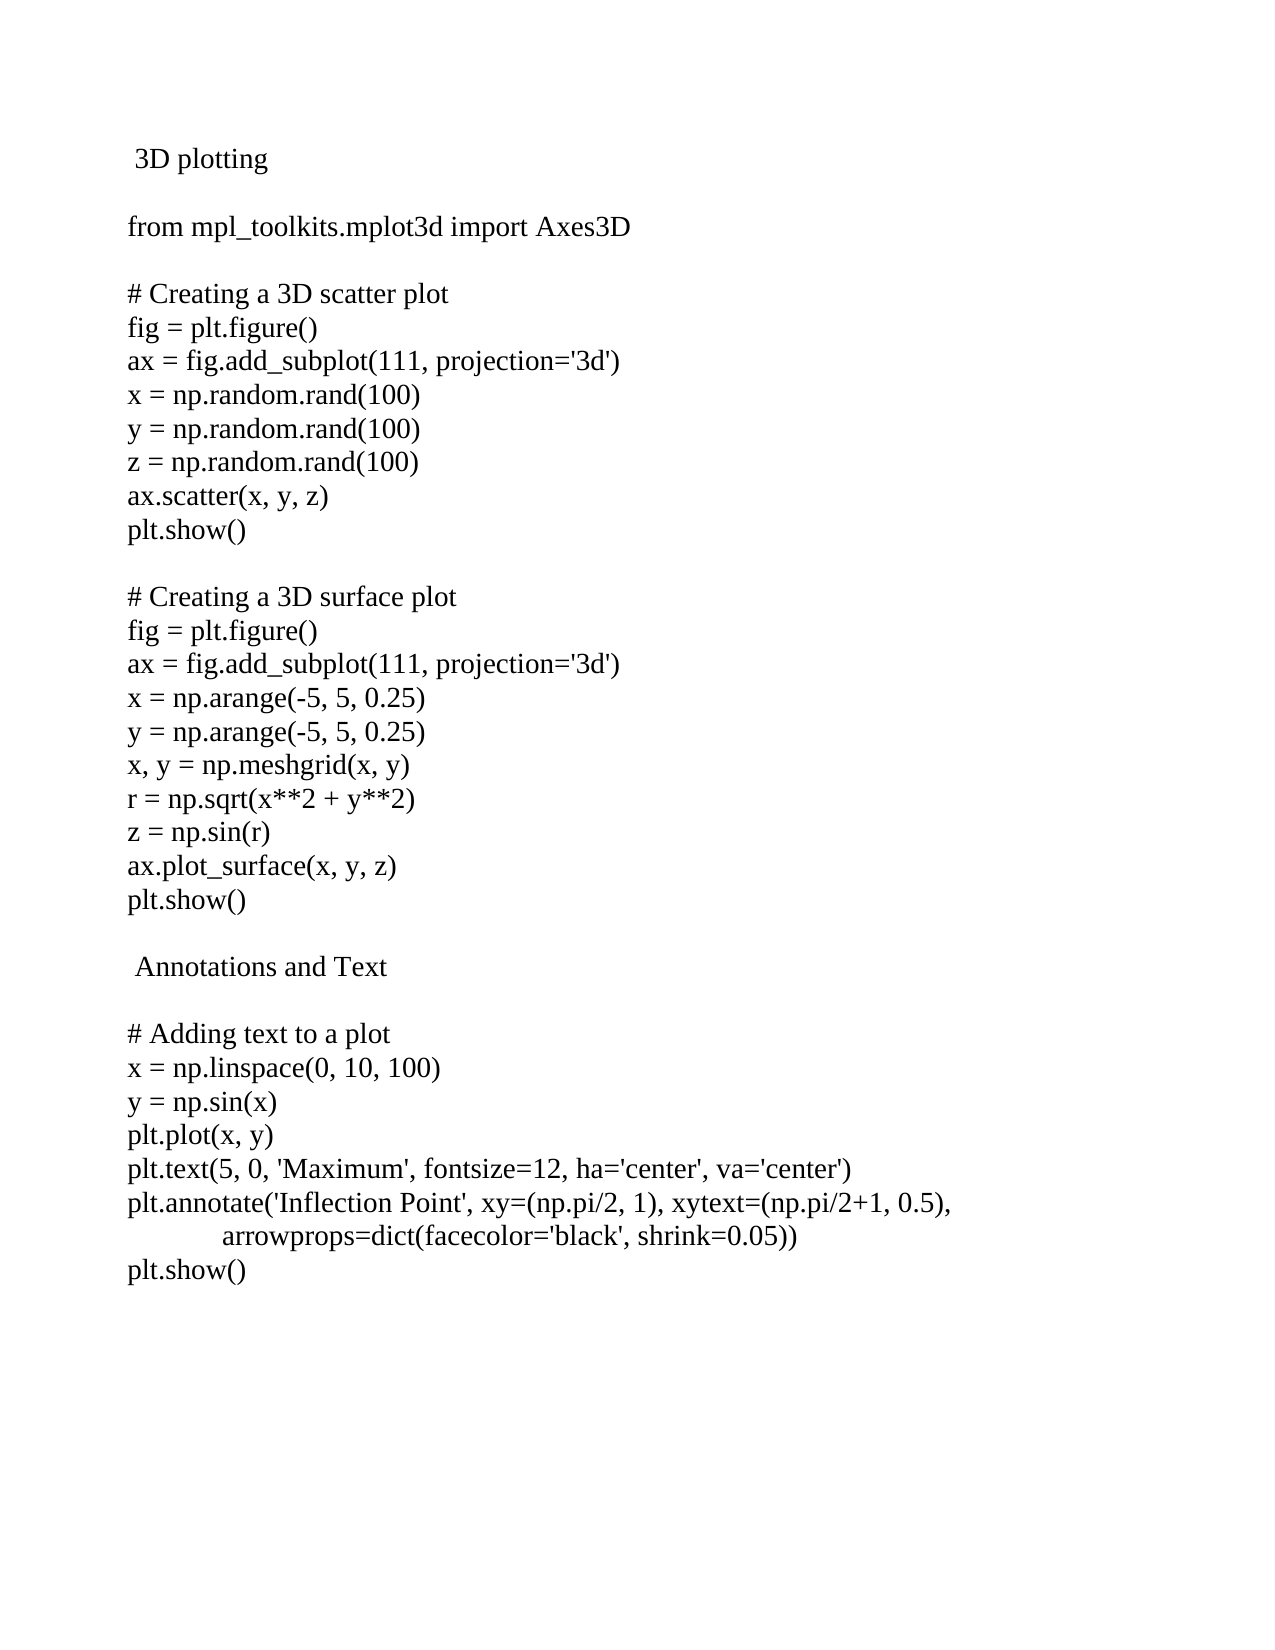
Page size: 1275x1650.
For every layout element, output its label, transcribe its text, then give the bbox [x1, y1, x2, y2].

text z = np.sin(r) [127, 814, 1148, 848]
text z = np.random.rand(100) [127, 444, 1148, 478]
text plt.show() [127, 1252, 1148, 1286]
text x = np.random.rand(100) [127, 377, 1148, 411]
text r = np.sqrt(x**2 + y**2) [127, 781, 1148, 814]
text y = np.sin(x) [127, 1084, 1148, 1117]
text # Creating a 3D surface plot [127, 579, 1148, 613]
text y = np.arange(-5, 5, 0.25) [127, 714, 1148, 747]
text plt.show() [127, 882, 1148, 915]
text from mpl_toolkits.mplot3d import Axes3D [127, 209, 1148, 242]
text plt.show() [127, 512, 1148, 545]
text plt.text(5, 0, 'Maximum', fontsize=12, ha='center', va='center') [127, 1151, 1148, 1184]
text # Adding text to a plot [127, 1016, 1148, 1050]
text arrowprops=dict(facecolor='black', shrink=0.05)) [127, 1218, 1148, 1252]
text # Creating a 3D scatter plot [127, 276, 1148, 310]
text plt.plot(x, y) [127, 1117, 1148, 1151]
text fig = plt.figure() [127, 310, 1148, 343]
text fig = plt.figure() [127, 613, 1148, 646]
text ax.plot_surface(x, y, z) [127, 848, 1148, 882]
text plt.annotate('Inflection Point', xy=(np.pi/2, 1), xytext=(np.pi/2+1, 0.5), [127, 1185, 1148, 1218]
text Annotations and Text [127, 949, 1148, 983]
text x = np.linspace(0, 10, 100) [127, 1050, 1148, 1084]
text ax = fig.add_subplot(111, projection='3d') [127, 646, 1148, 680]
text ax = fig.add_subplot(111, projection='3d') [127, 343, 1148, 377]
text y = np.random.rand(100) [127, 411, 1148, 444]
text x, y = np.meshgrid(x, y) [127, 747, 1148, 781]
text ax.scatter(x, y, z) [127, 478, 1148, 512]
text 3D plotting [127, 142, 1148, 175]
text x = np.arange(-5, 5, 0.25) [127, 680, 1148, 713]
